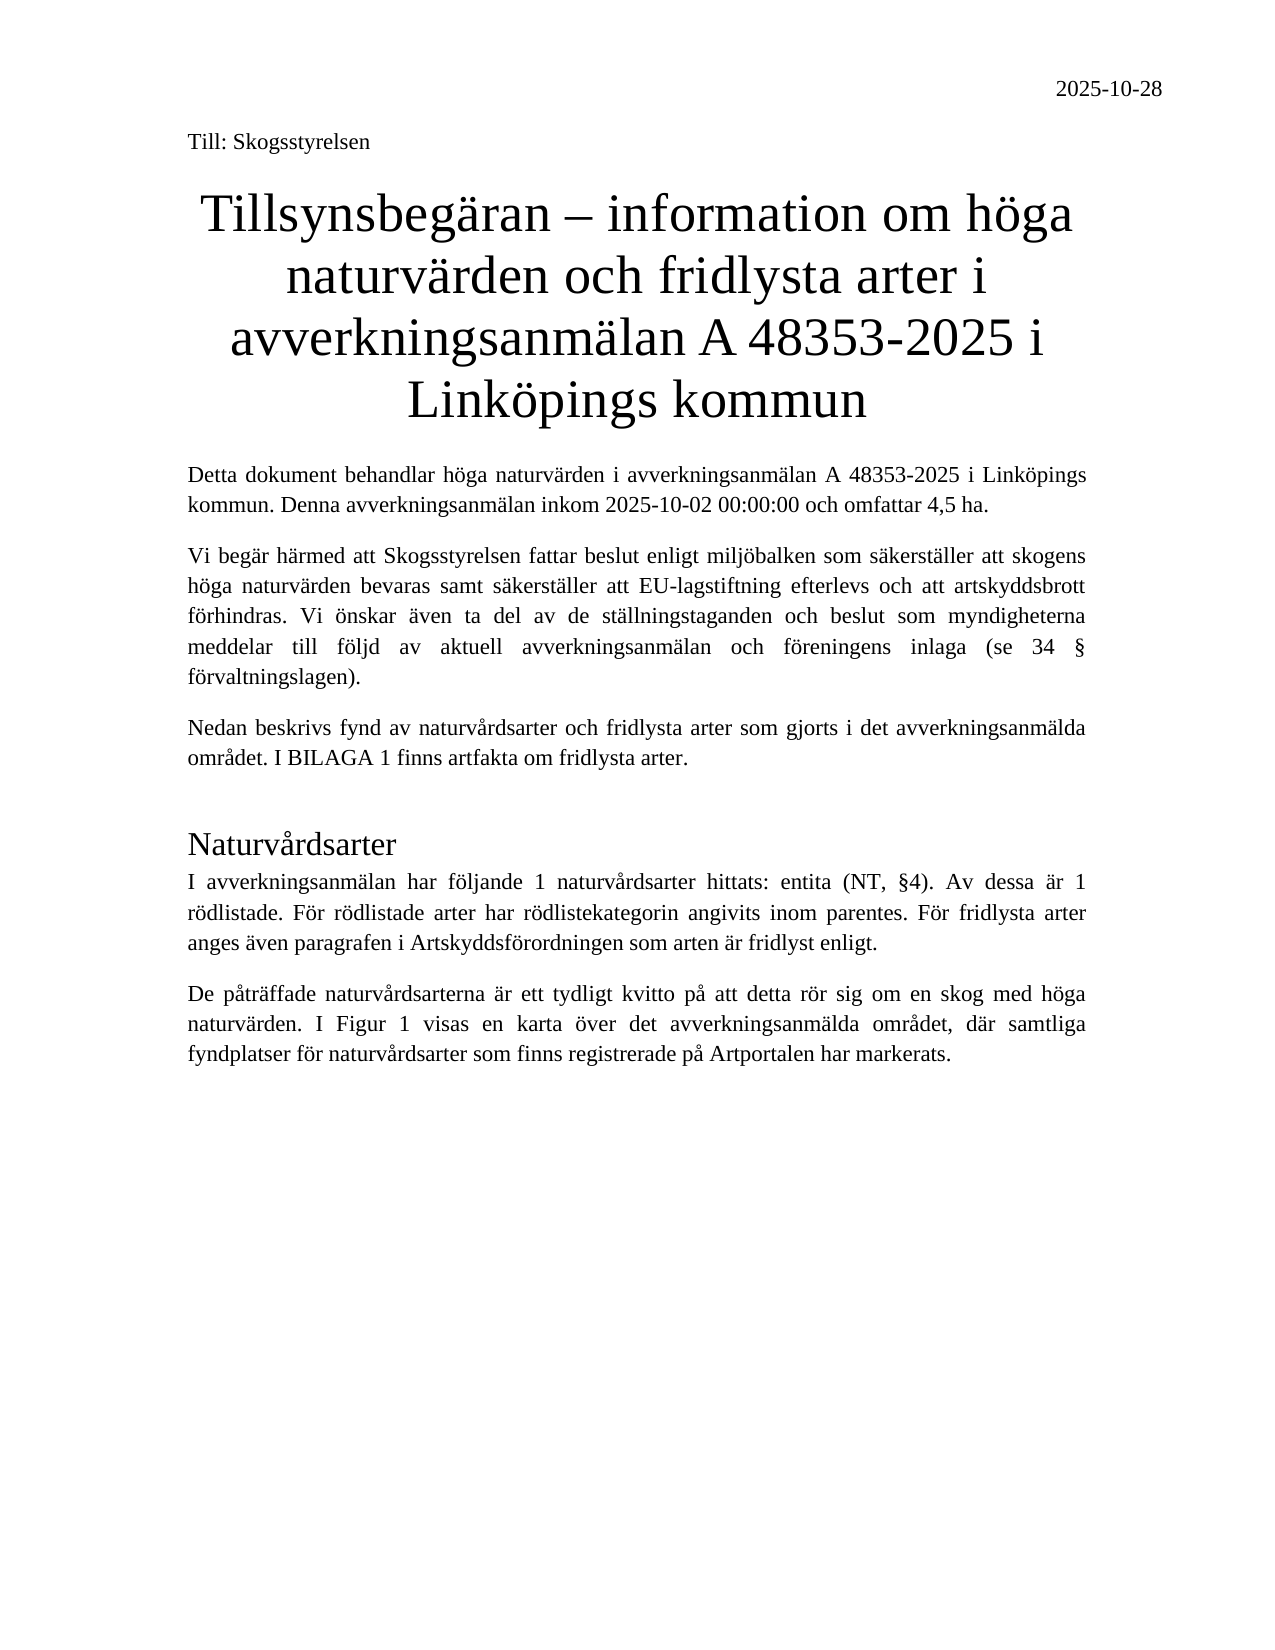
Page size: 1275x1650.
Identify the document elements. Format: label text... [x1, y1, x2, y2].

text De påträffade naturvårdsarterna är ett tydligt kvitto på att detta rör sig om en skog med höga naturvärden. I Figur 1 visas en karta över det avverkningsanmälda området, där samtliga fyndplatser för naturvårdsarter som finns registrerade på Artportalen har markerats. [187, 980, 1087, 1067]
text Vi begär härmed att Skogsstyrelsen fattar beslut enligt miljöbalken som säkerställer att skogens höga naturvärden bevaras samt säkerställer att EU-lagstiftning efterlevs och att artskyddsbrott förhindras. Vi önskar även ta del av de ställningstaganden och beslut som myndigheterna meddelar till följd av aktuell avverkningsanmälan och föreningens inlaga (se 34 § förvaltningslagen). [187, 542, 1087, 689]
text I avverkningsanmälan har följande 1 naturvårdsarter hittats: entita (NT, §4). Av dessa är 1 rödlistade. För rödlistade arter har rödlistekategorin angivits inom parentes. För fridlysta arter anges även paragrafen i Artskyddsförordningen som arten är fridlyst enligt. [187, 868, 1087, 955]
title Tillsynsbegäran – information om höga naturvärden och fridlysta arter i avverkningsanmälan A 48353-2025 i Linköpings kommun [187, 180, 1087, 429]
subtitle Naturvårdsarter [187, 824, 1087, 863]
text Detta dokument behandlar höga naturvärden i avverkningsanmälan A 48353-2025 i Linköpings kommun. Denna avverkningsanmälan inkom 2025-10-02 00:00:00 och omfattar 4,5 ha. [187, 461, 1087, 517]
text Nedan beskrivs fynd av naturvårdsarter och fridlysta arter som gjorts i det avverkningsanmälda området. I BILAGA 1 finns artfakta om fridlysta arter. [187, 714, 1087, 771]
